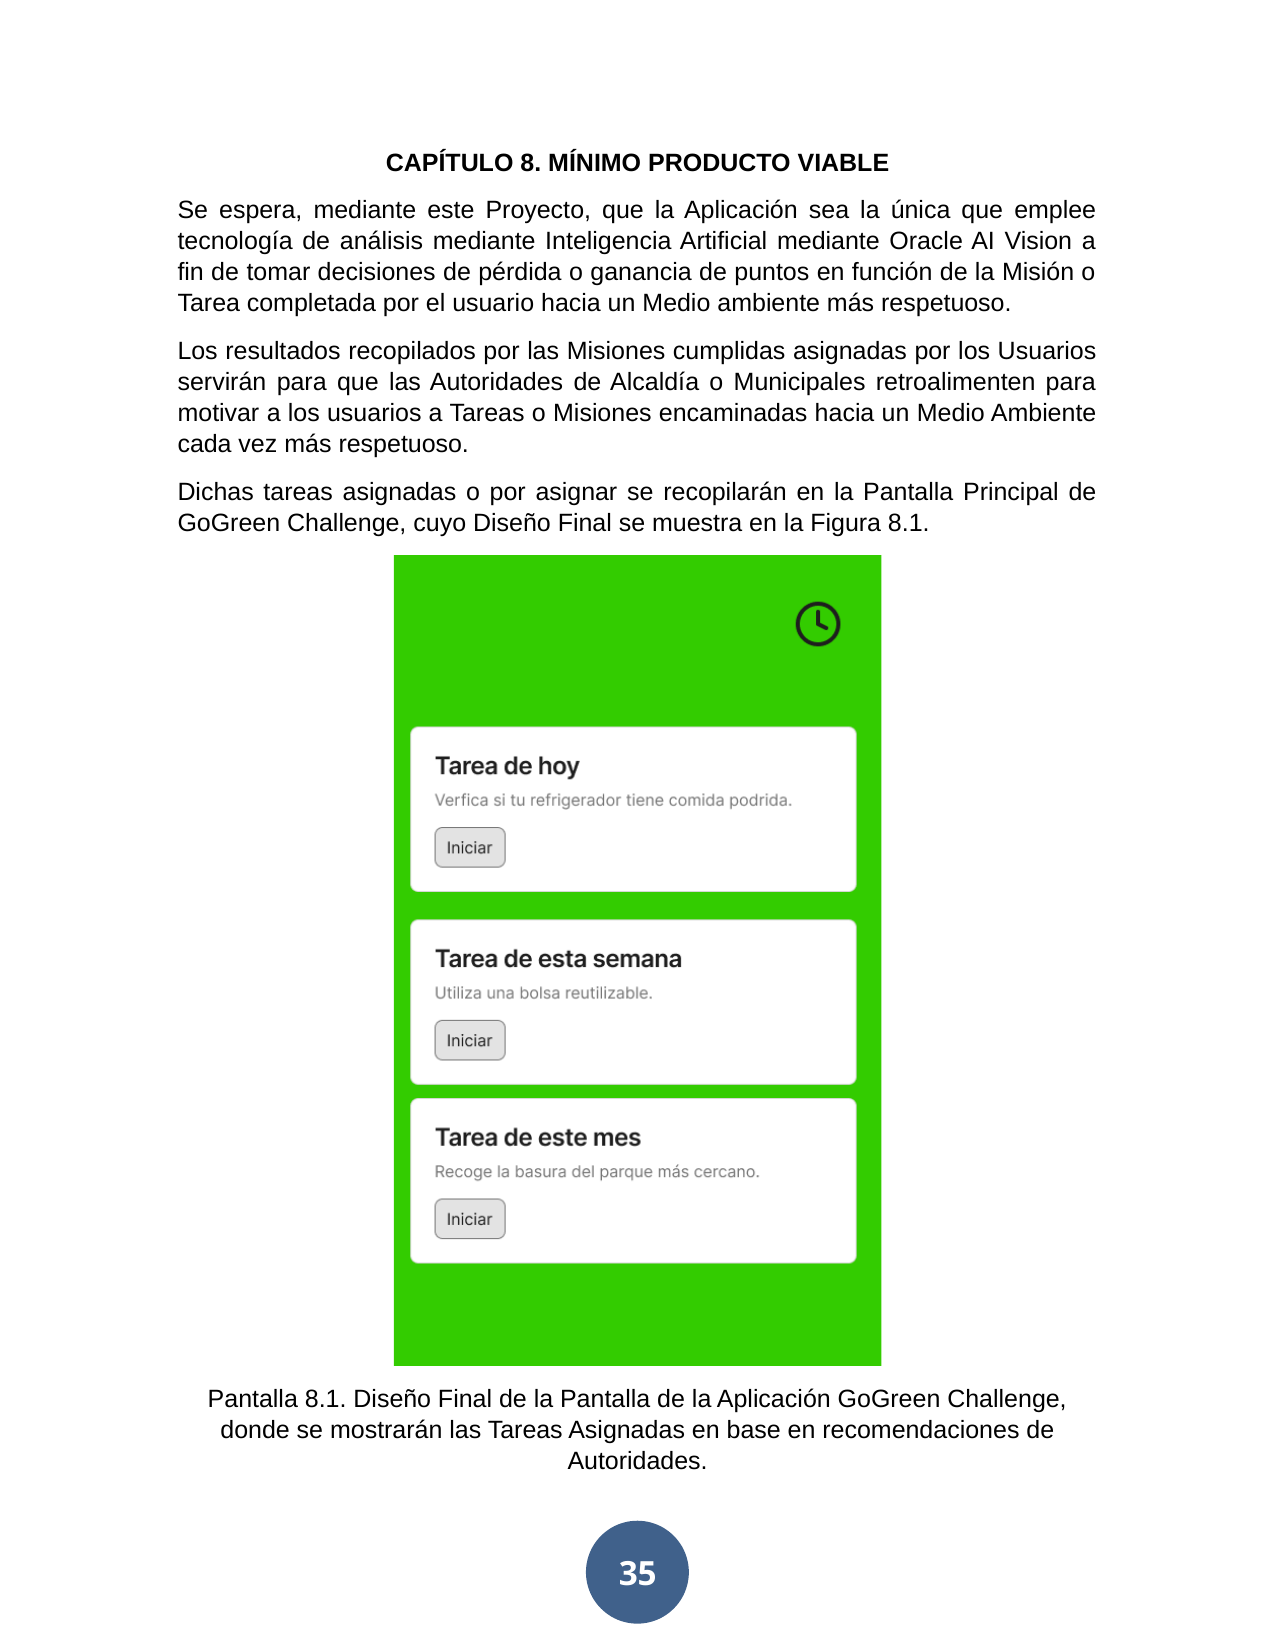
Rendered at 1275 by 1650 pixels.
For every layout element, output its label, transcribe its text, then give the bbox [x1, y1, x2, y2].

text Se espera, mediante este Proyecto, que la Aplicación sea la única que emplee tecnología de análisis mediante Inteligencia Artificial mediante Oracle AI Vision a fin de tomar decisiones de pérdida o ganancia de puntos en función de la Misión o Tarea completada por el usuario hacia un Medio ambiente más respetuoso. [177, 195, 1098, 317]
text Pantalla 8.1. Diseño Final de la Pantalla de la Aplicación GoGreen Challenge, donde se mostrarán las Tareas Asignadas en base en recomendaciones de Autoridades. [177, 1384, 1098, 1475]
text Los resultados recopilados por las Misiones cumplidas asignadas por los Usuarios servirán para que las Autoridades de Alcaldía o Municipales retroalimenten para motivar a los usuarios a Tareas o Misiones encaminadas hacia un Medio Ambiente cada vez más respetuoso. [177, 336, 1098, 458]
text Dichas tareas asignadas o por asignar se recopilarán en la Pantalla Principal de GoGreen Challenge, cuyo Diseño Final se muestra en la Figura 8.1. [177, 477, 1098, 537]
picture [393, 555, 882, 1366]
text CAPÍTULO 8. MÍNIMO PRODUCTO VIABLE [177, 148, 1098, 176]
